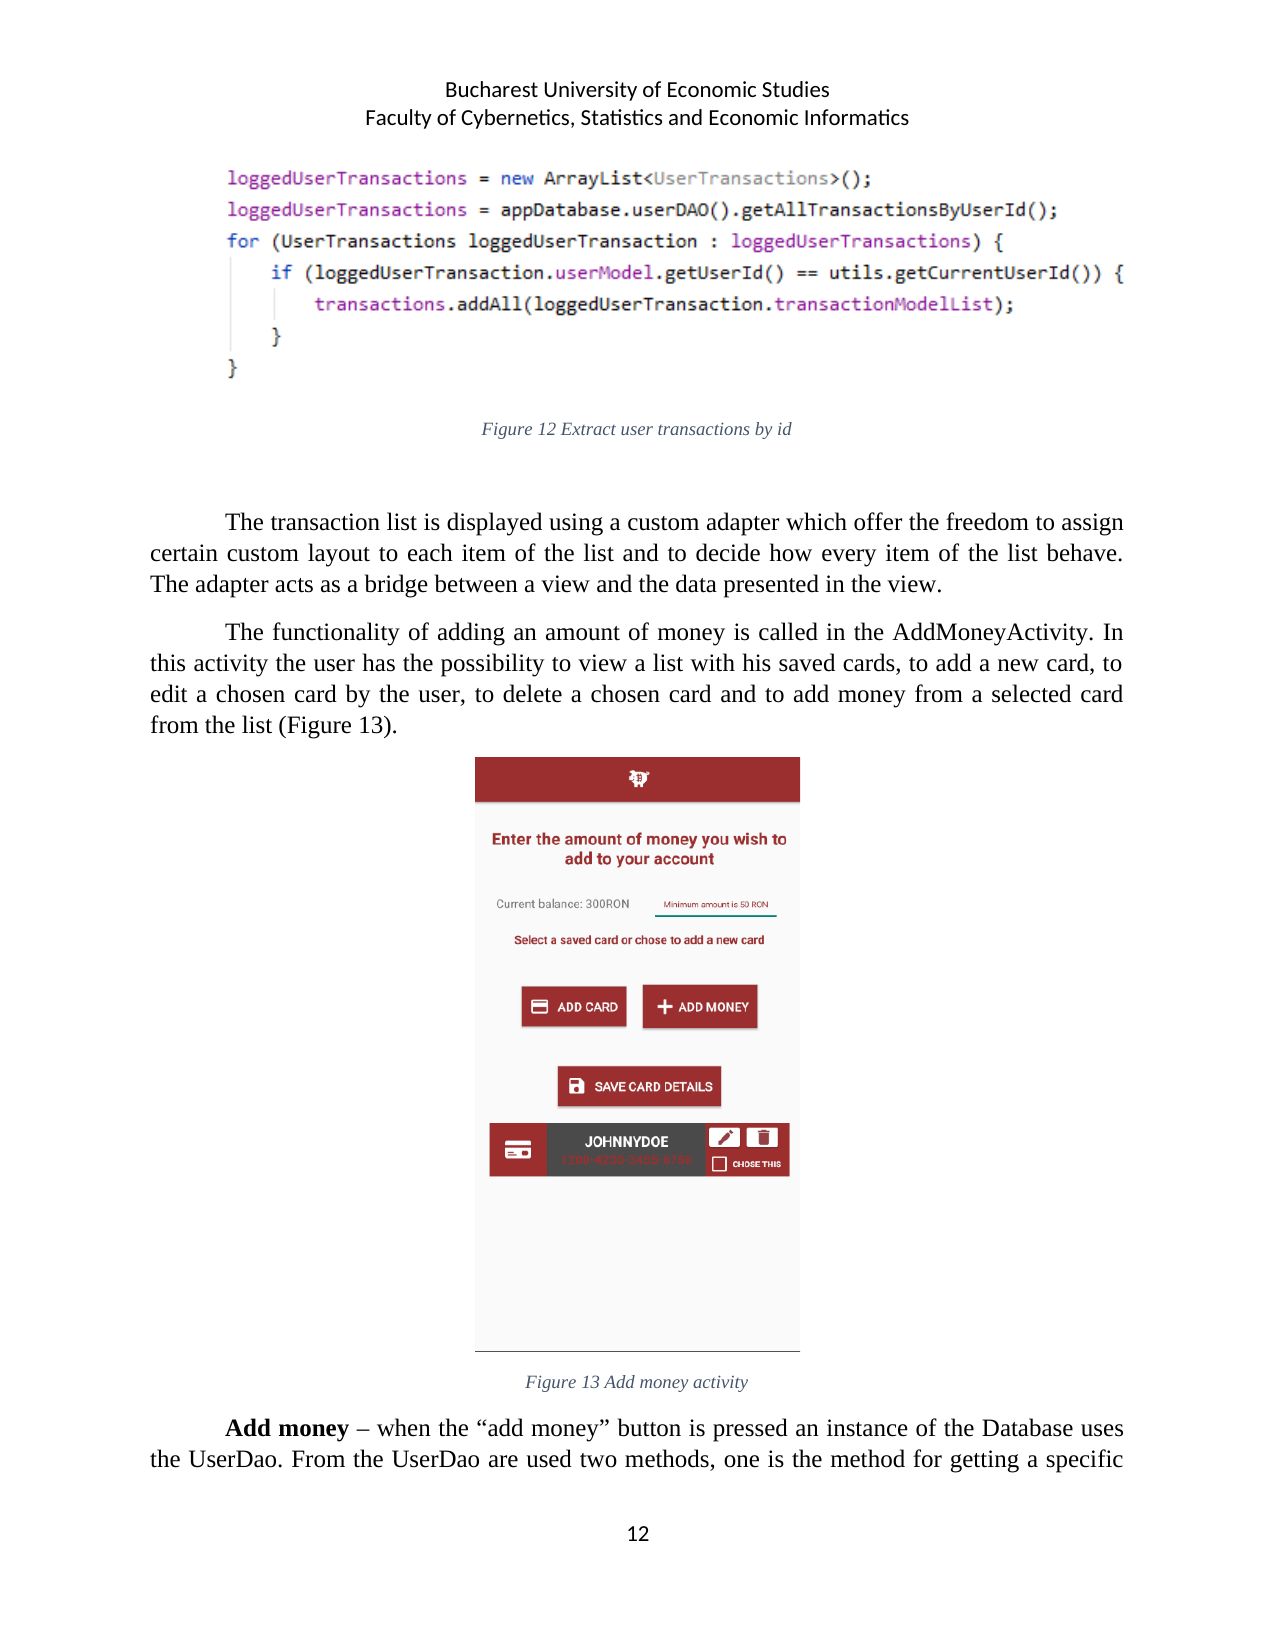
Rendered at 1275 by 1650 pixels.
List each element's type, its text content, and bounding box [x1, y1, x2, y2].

picture [216, 159, 1135, 402]
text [150, 1413, 1125, 1473]
picture [475, 757, 800, 1352]
text Figure 13 Add money activity [150, 1371, 1125, 1392]
text The functionality of adding an amount of money is called in the AddMoneyActivity. In this activity the user has the possibility to view a list with his saved cards, to add a new card, to edit a chosen card by the user, to delete a chosen card and to add money from a selected card from the list (Figure 13). [150, 617, 1125, 739]
text The transaction list is displayed using a custom adapter which offer the freedom to assign certain custom layout to each item of the list and to decide how every item of the list behave. The adapter acts as a bridge between a view and the data presented in the view. [150, 507, 1125, 598]
text Figure 12 Extract user transactions by id [150, 418, 1125, 439]
